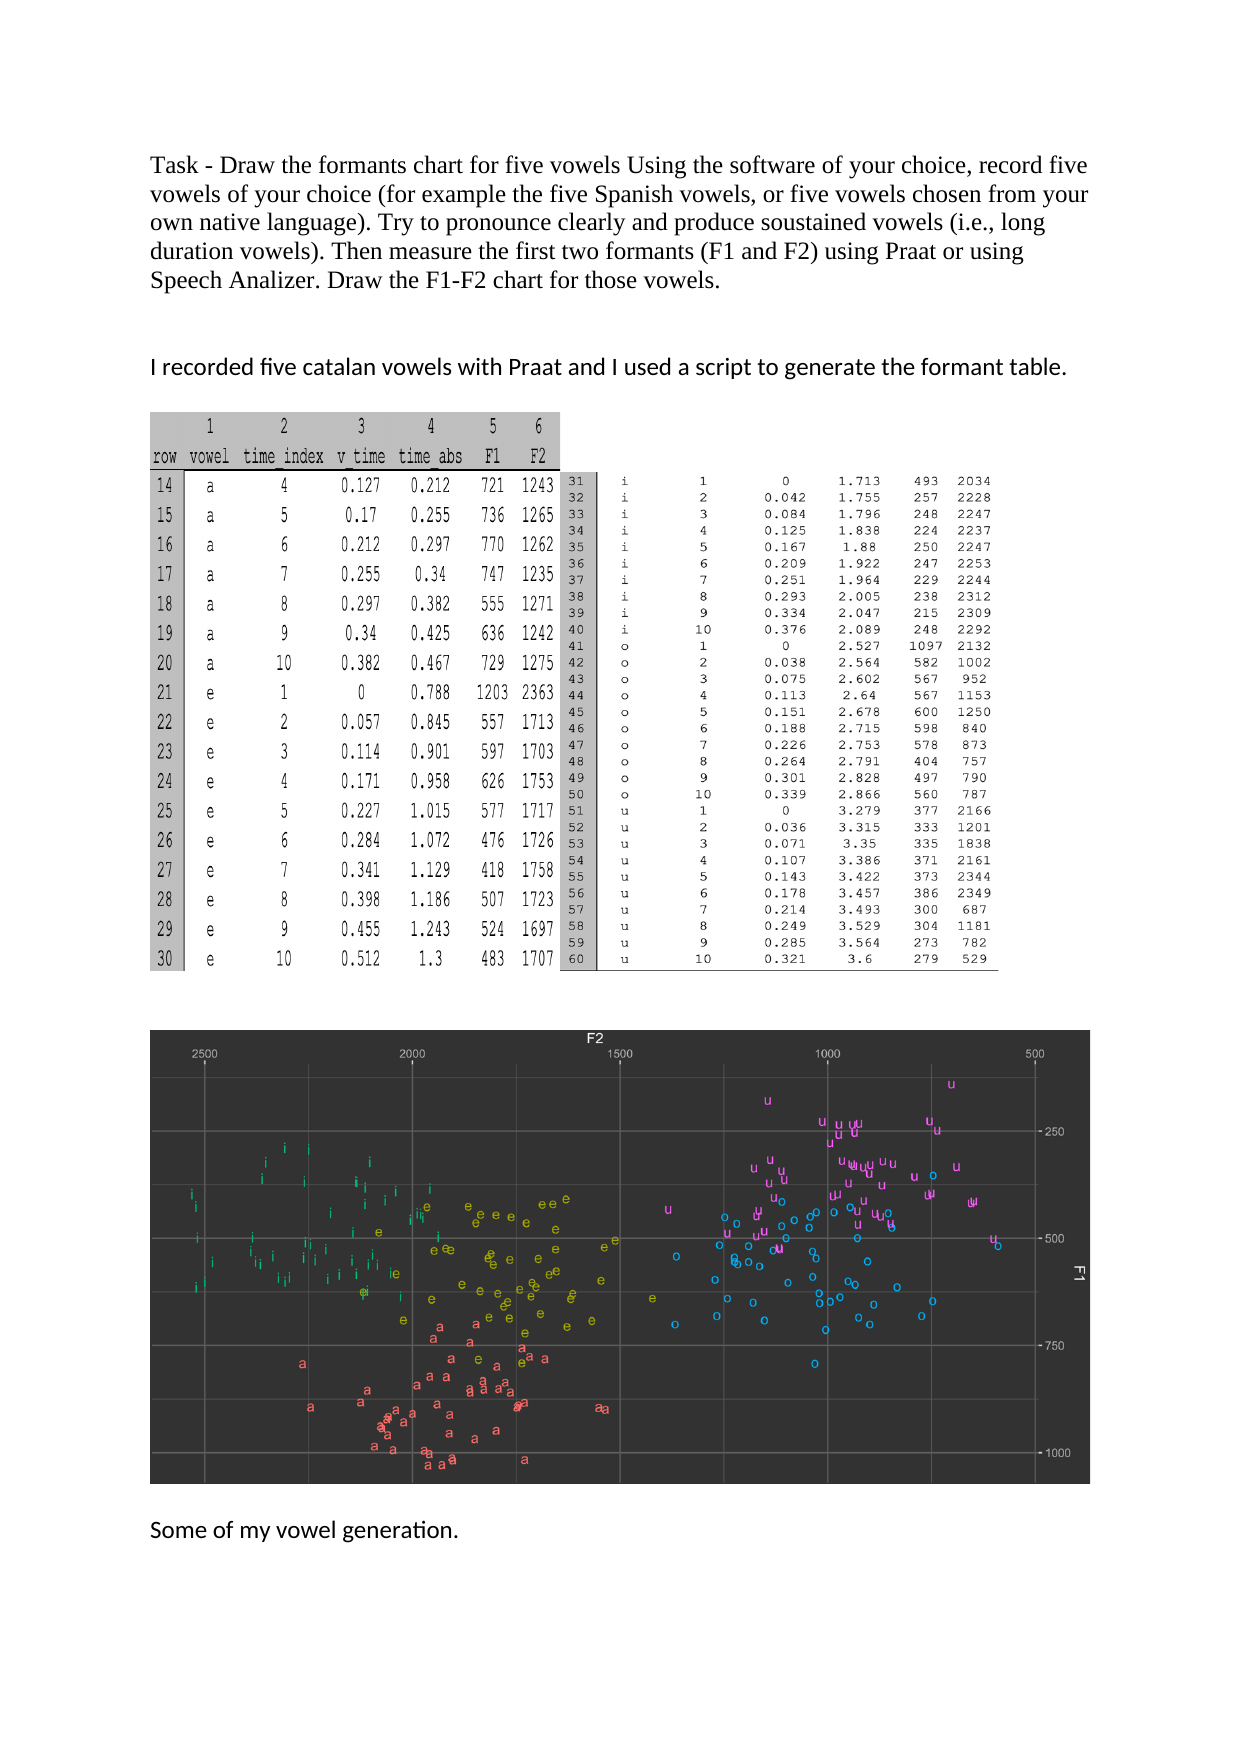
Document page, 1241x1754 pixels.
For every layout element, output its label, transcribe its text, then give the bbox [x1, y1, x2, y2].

picture [150, 412, 999, 971]
picture [150, 1030, 1091, 1484]
text Some of my vowel generation. [150, 1514, 1090, 1545]
text I recorded five catalan vowels with Praat and I used a script to generate the formant table. [150, 351, 1090, 382]
text Task - Draw the formants chart for five vowels Using the software of your choice, record five vowels of your choice (for example the five Spanish vowels, or five vowels chosen from your own native language). Try to pronounce clearly and produce soustained vowels (i.e., long duration vowels). Then measure the first two formants (F1 and F2) using Praat or using Speech Analizer. Draw the F1-F2 chart for those vowels. [150, 150, 1090, 294]
